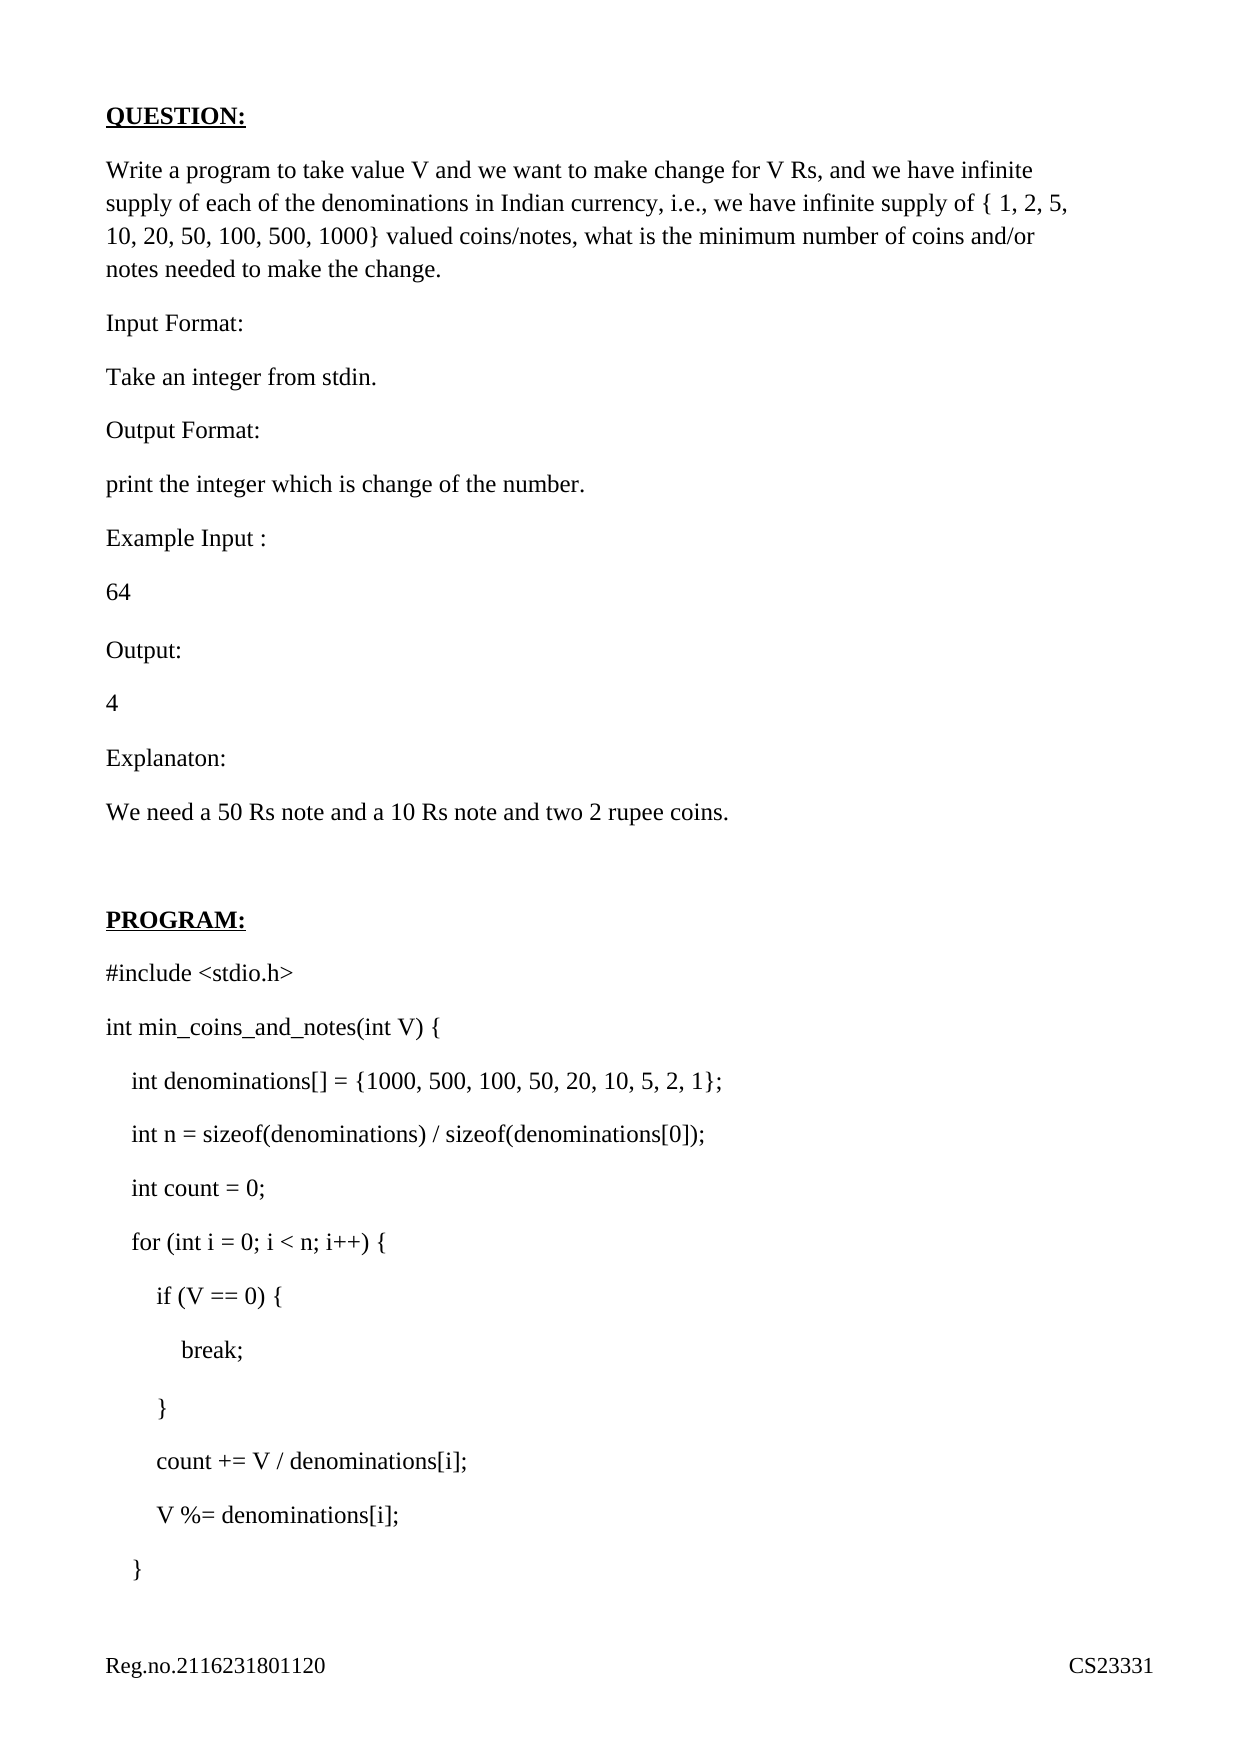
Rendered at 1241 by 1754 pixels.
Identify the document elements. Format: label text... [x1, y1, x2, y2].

text int min_coins_and_notes(int V) { [106, 1012, 1155, 1041]
text } [156, 1393, 1155, 1422]
text QUESTION: [106, 101, 1155, 130]
text int denominations[] = {1000, 500, 100, 50, 20, 10, 5, 2, 1}; int n = sizeof(denominations) / sizeof(denominations[0]); int count = 0; [131, 1066, 723, 1202]
text Output: [106, 635, 1155, 664]
text print the integer which is change of the number. Example Input : [106, 469, 593, 552]
text break; [181, 1335, 1155, 1363]
text 64 [106, 577, 1155, 606]
text 4 [106, 688, 1155, 717]
text We need a 50 Rs note and a 10 Rs note and two 2 rupee coins. [106, 797, 1155, 825]
text Write a program to take value V and we want to make change for V Rs, and we have infinite supply of each of the denominations in Indian currency, i.e., we have infinite supply of { 1, 2, 5, 10, 20, 50, 100, 500, 1000} valued coins/notes, what is the minimum number of coins and/or notes needed to make the change. [106, 155, 1077, 283]
text PROGRAM: [106, 905, 1155, 933]
text Take an integer from stdin. Output Format: [106, 362, 393, 444]
text } [131, 1554, 1155, 1583]
text Input Format: [106, 308, 1155, 336]
text #include <stdio.h> [106, 958, 1155, 987]
text for (int i = 0; i < n; i++) { if (V == 0) { [131, 1227, 393, 1309]
text count += V / denominations[i]; V %= denominations[i]; [156, 1446, 476, 1529]
text Explanaton: [106, 743, 1155, 771]
